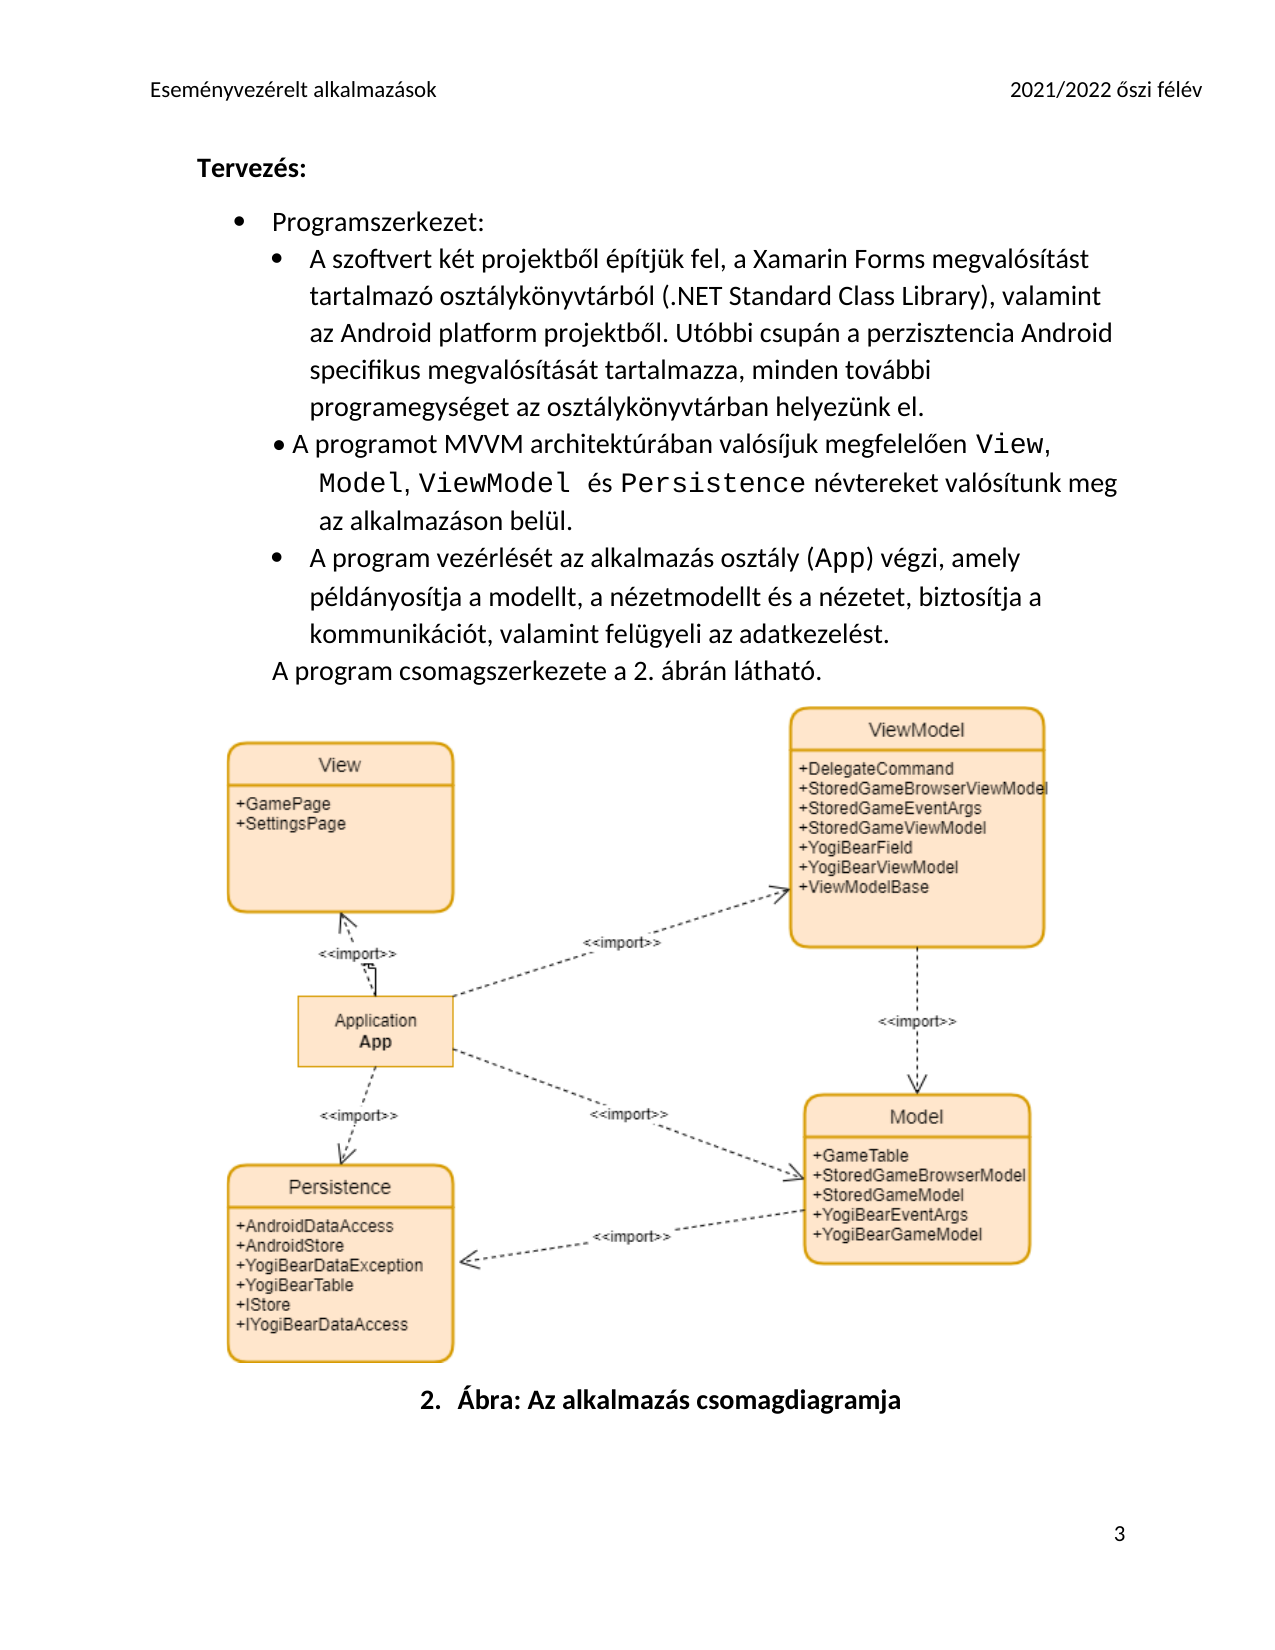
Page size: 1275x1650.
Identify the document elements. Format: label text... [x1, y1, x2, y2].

list Programszerkezet: [234, 204, 1125, 238]
picture [226, 706, 1049, 1363]
list Ábra: Az alkalmazás csomagdiagramja [197, 1382, 1125, 1416]
list • A programot MVVM architektúrában valósíjuk megfelelően View, Model, ViewModel és Persistence névtereket valósítunk meg az alkalmazáson belül. [272, 426, 1125, 538]
list A program vezérlését az alkalmazás osztály (App) végzi, amely példányosítja a modellt, a nézetmodellt és a nézetet, biztosítja a kommunikációt, valamint felügyeli az adatkezelést. [272, 540, 1125, 650]
list A szoftvert két projektből építjük fel, a Xamarin Forms megvalósítást tartalmazó osztálykönyvtárból (.NET Standard Class Library), valamint az Android platform projektből. Utóbbi csupán a perzisztencia Android specifikus megvalósítását tartalmazza, minden további programegységet az osztálykönyvtárban helyezünk el. [272, 241, 1125, 423]
list A program csomagszerkezete a 2. ábrán látható. [272, 653, 1125, 687]
text Tervezés: [197, 150, 1125, 184]
